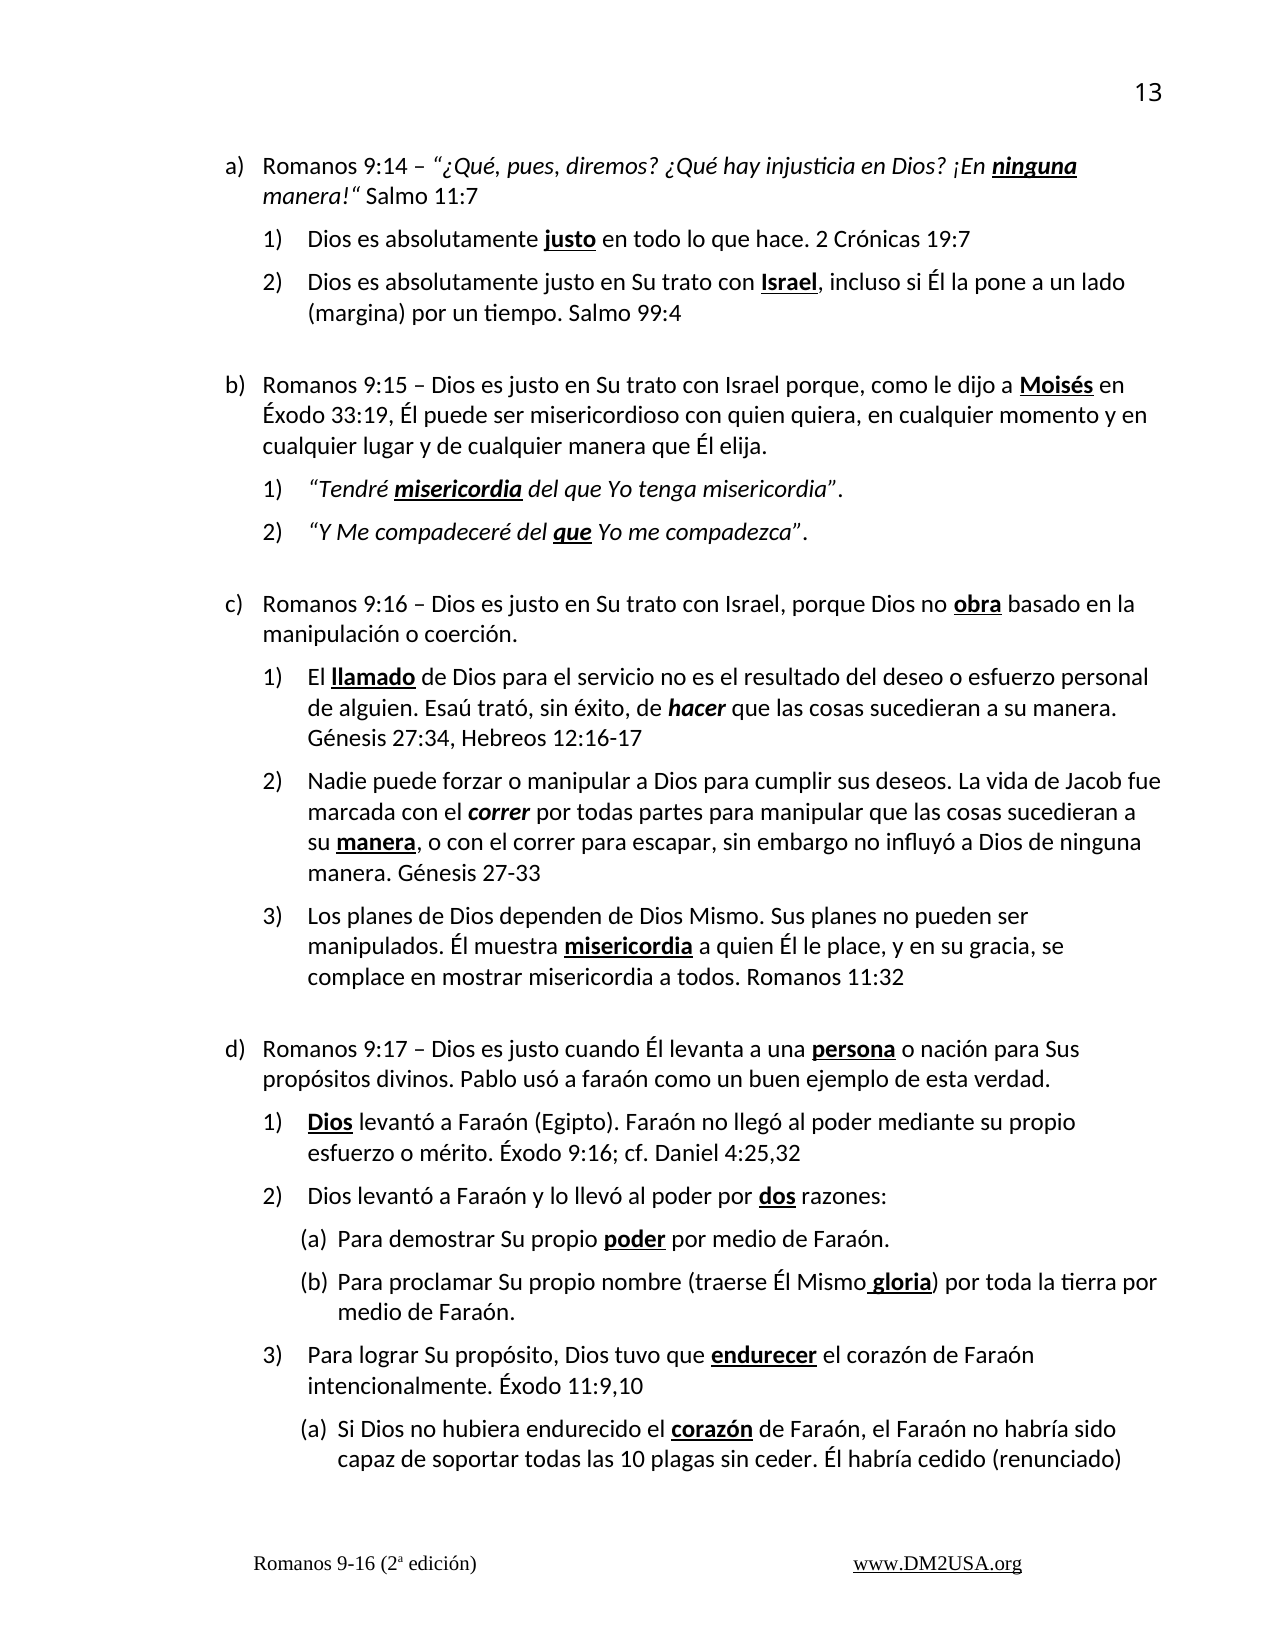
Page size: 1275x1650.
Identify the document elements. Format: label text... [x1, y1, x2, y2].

list Dios levantó a Faraón (Egipto). Faraón no llegó al poder mediante su propio esfuerzo o mérito. Éxodo 9:16; cf. Daniel 4:25,32 [262, 1106, 1162, 1167]
list Para lograr Su propósito, Dios tuvo que endurecer el corazón de Faraón intencionalmente. Éxodo 11:9,10 [262, 1339, 1162, 1400]
list Romanos 9:14 – “¿Qué, pues, diremos? ¿Qué hay injusticia en Dios? ¡En ninguna manera!“ Salmo 11:7 [225, 150, 1162, 211]
list Romanos 9:15 – Dios es justo en Su trato con Israel porque, como le dijo a Moisés en Éxodo 33:19, Él puede ser misericordioso con quien quiera, en cualquier momento y en cualquier lugar y de cualquier manera que Él elija. [225, 369, 1162, 460]
list El llamado de Dios para el servicio no es el resultado del deseo o esfuerzo personal de alguien. Esaú trató, sin éxito, de hacer que las cosas sucedieran a su manera. Génesis 27:34, Hebreos 12:16-17 [262, 661, 1162, 753]
list Nadie puede forzar o manipular a Dios para cumplir sus deseos. La vida de Jacob fue marcada con el correr por todas partes para manipular que las cosas sucedieran a su manera, o con el correr para escapar, sin embargo no influyó a Dios de ninguna manera. Génesis 27-33 [262, 765, 1162, 887]
list Dios levantó a Faraón y lo llevó al poder por dos razones: [262, 1180, 1162, 1210]
list “Tendré misericordia del que Yo tenga misericordia”. [262, 473, 1162, 503]
list Dios es absolutamente justo en todo lo que hace. 2 Crónicas 19:7 [262, 223, 1162, 254]
list Dios es absolutamente justo en Su trato con Israel, incluso si Él la pone a un lado (margina) por un tiempo. Salmo 99:4 [262, 267, 1162, 356]
list Los planes de Dios dependen de Dios Mismo. Sus planes no pueden ser manipulados. Él muestra misericordia a quien Él le place, y en su gracia, se complace en mostrar misericordia a todos. Romanos 11:32 [262, 900, 1162, 1020]
list Romanos 9:16 – Dios es justo en Su trato con Israel, porque Dios no obra basado en la manipulación o coerción. [225, 588, 1162, 649]
list Romanos 9:17 – Dios es justo cuando Él levanta a una persona o nación para Sus propósitos divinos. Pablo usó a faraón como un buen ejemplo de esta verdad. [225, 1033, 1162, 1094]
list Para proclamar Su propio nombre (traerse Él Mismo gloria) por toda la tierra por medio de Faraón. [300, 1266, 1162, 1327]
list Para demostrar Su propio poder por medio de Faraón. [300, 1223, 1162, 1253]
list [300, 1413, 1162, 1474]
list “Y Me compadeceré del que Yo me compadezca”. [262, 516, 1162, 575]
